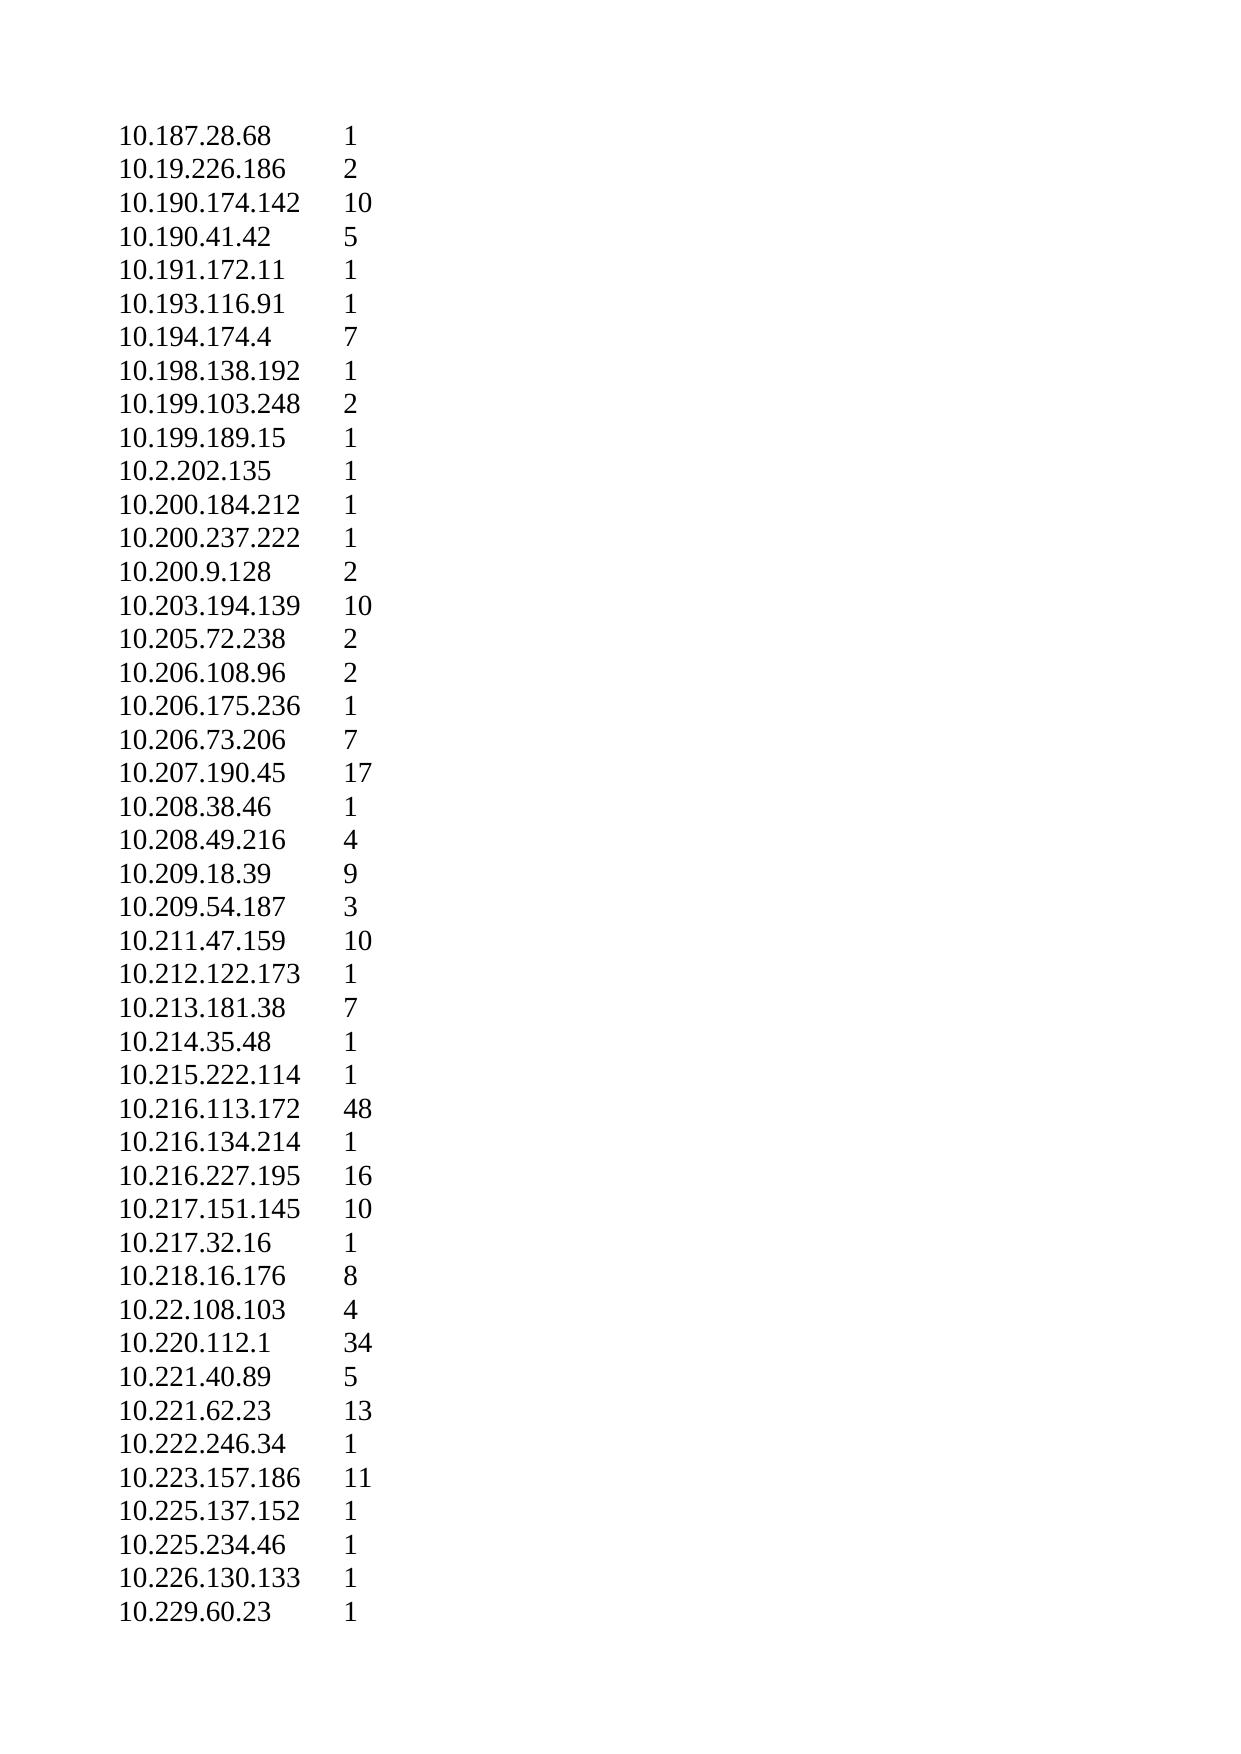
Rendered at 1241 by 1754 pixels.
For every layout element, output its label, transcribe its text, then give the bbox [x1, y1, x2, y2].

text 10.213.181.38 7 [118, 990, 1122, 1024]
text 10.211.47.159 10 [118, 923, 1122, 957]
text 10.194.174.4 7 [118, 319, 1122, 353]
text 10.199.103.248 2 [118, 386, 1122, 420]
text 10.225.137.152 1 [118, 1493, 1122, 1527]
text 10.200.237.222 1 [118, 521, 1122, 554]
text 10.215.222.114 1 [118, 1057, 1122, 1091]
text 10.2.202.135 1 [118, 453, 1122, 487]
text 10.190.41.42 5 [118, 219, 1122, 252]
text 10.218.16.176 8 [118, 1258, 1122, 1292]
text 10.22.108.103 4 [118, 1292, 1122, 1326]
text 10.217.32.16 1 [118, 1225, 1122, 1258]
text 10.221.40.89 5 [118, 1359, 1122, 1393]
text 10.226.130.133 1 [118, 1560, 1122, 1594]
text 10.216.134.214 1 [118, 1124, 1122, 1158]
text 10.222.246.34 1 [118, 1426, 1122, 1460]
text 10.217.151.145 10 [118, 1191, 1122, 1225]
text 10.200.9.128 2 [118, 554, 1122, 588]
text 10.190.174.142 10 [118, 185, 1122, 219]
text 10.208.49.216 4 [118, 822, 1122, 856]
text 10.203.194.139 10 [118, 588, 1122, 621]
text 10.200.184.212 1 [118, 487, 1122, 521]
text 10.208.38.46 1 [118, 789, 1122, 822]
text 10.206.73.206 7 [118, 722, 1122, 755]
text 10.191.172.11 1 [118, 252, 1122, 286]
text 10.220.112.1 34 [118, 1326, 1122, 1359]
text 10.206.175.236 1 [118, 688, 1122, 722]
text 10.206.108.96 2 [118, 655, 1122, 688]
text 10.199.189.15 1 [118, 420, 1122, 453]
text 10.212.122.173 1 [118, 957, 1122, 990]
text 10.209.54.187 3 [118, 889, 1122, 923]
text 10.207.190.45 17 [118, 755, 1122, 789]
text 10.214.35.48 1 [118, 1024, 1122, 1057]
text 10.19.226.186 2 [118, 152, 1122, 185]
text 10.198.138.192 1 [118, 353, 1122, 386]
text 10.216.113.172 48 [118, 1091, 1122, 1124]
text 10.229.60.23 1 [118, 1594, 1122, 1627]
text 10.193.116.91 1 [118, 286, 1122, 319]
text 10.205.72.238 2 [118, 621, 1122, 655]
text 10.225.234.46 1 [118, 1527, 1122, 1560]
text 10.223.157.186 11 [118, 1460, 1122, 1493]
text 10.216.227.195 16 [118, 1158, 1122, 1191]
text 10.209.18.39 9 [118, 856, 1122, 889]
text 10.221.62.23 13 [118, 1393, 1122, 1426]
text 10.187.28.68 1 [118, 118, 1122, 152]
